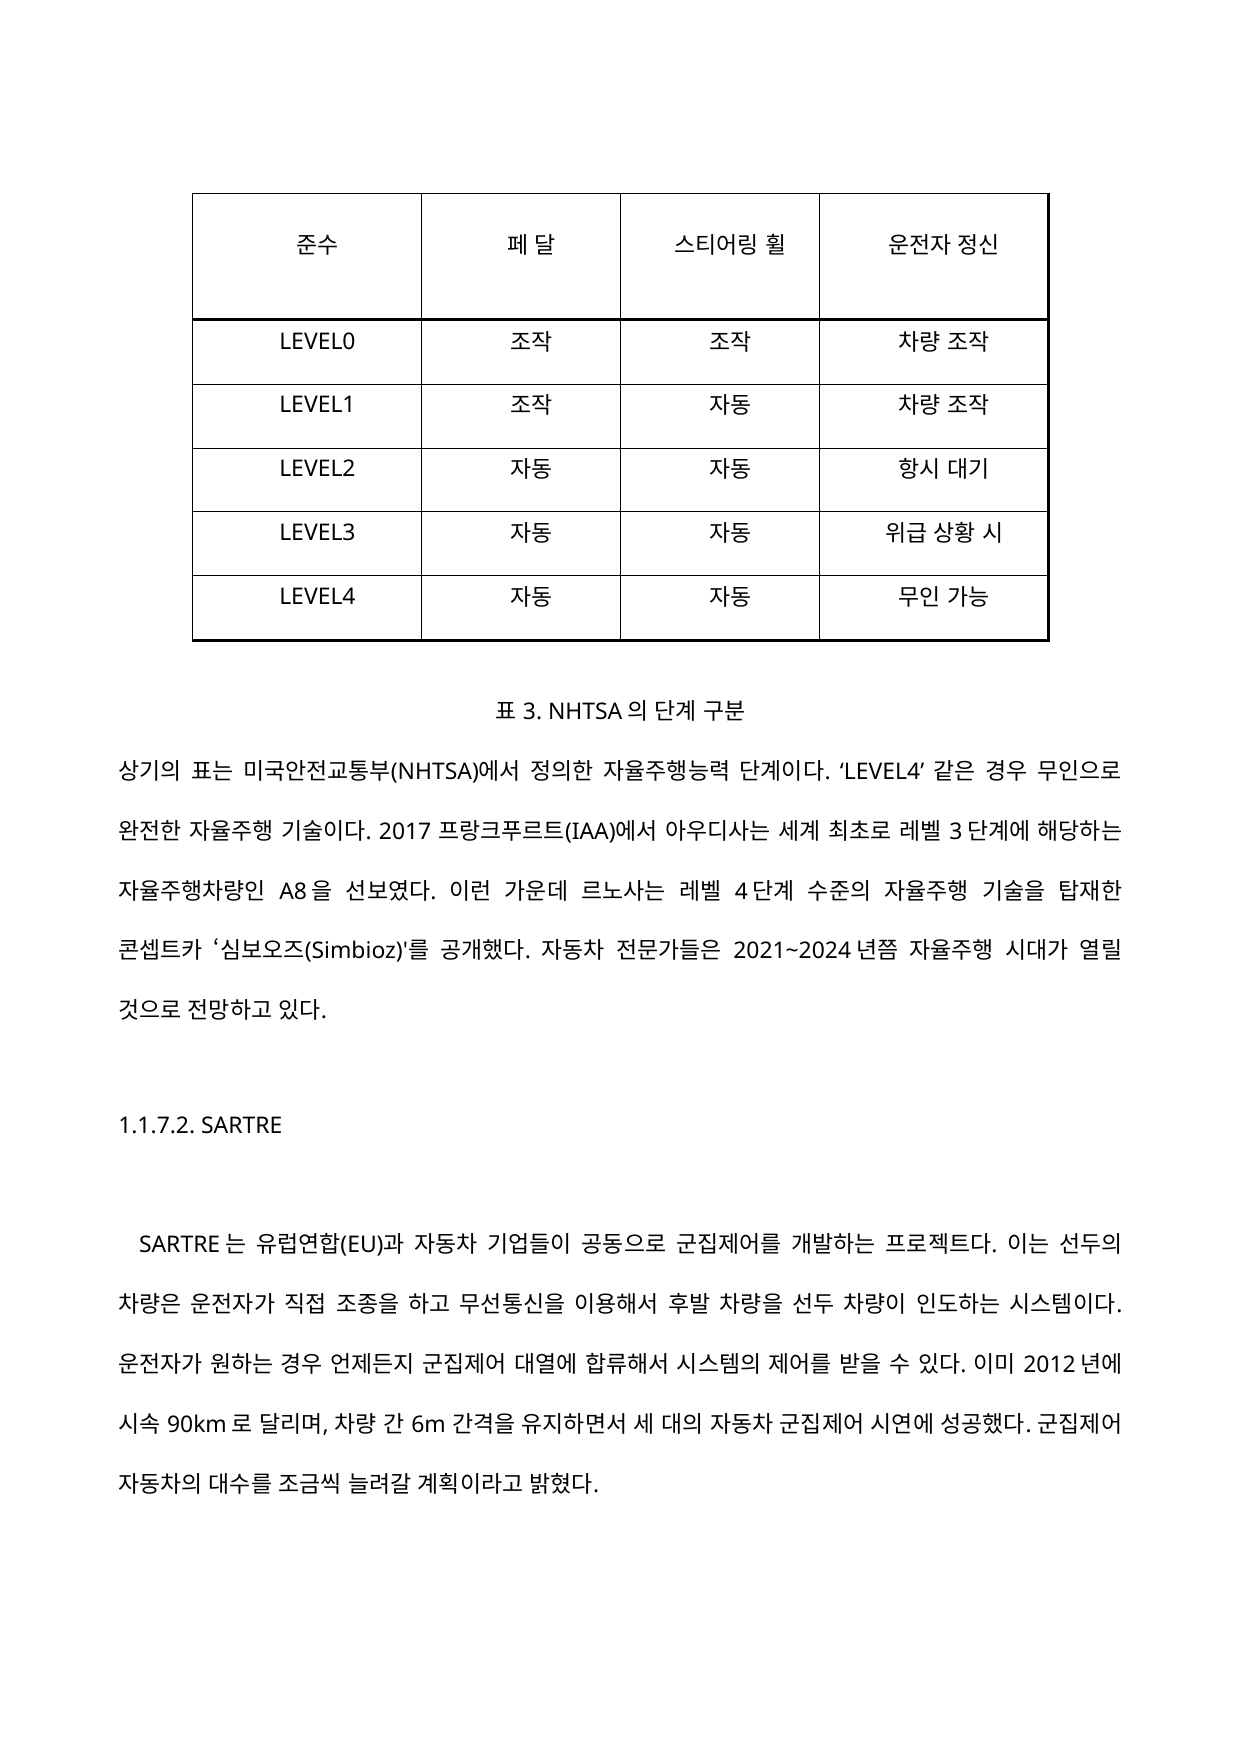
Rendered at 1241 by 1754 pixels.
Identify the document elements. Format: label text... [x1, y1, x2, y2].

table_cell 자동 [422, 512, 620, 575]
text 표 3. NHTSA의 단계 구분 [118, 693, 1122, 726]
table_header 운전자 정신 [820, 194, 1047, 318]
table_cell 차량 조작 [820, 385, 1047, 447]
table_cell LEVEL3 [193, 512, 421, 575]
table_header 스티어링 휠 [621, 194, 819, 318]
table_cell 조작 [422, 321, 620, 384]
table_cell 조작 [621, 321, 819, 384]
table_header 준수 [193, 194, 421, 318]
table_cell 조작 [422, 385, 620, 447]
table_cell 자동 [621, 512, 819, 575]
table_cell 차량 조작 [820, 321, 1047, 384]
table_cell LEVEL4 [193, 576, 421, 639]
table_cell 무인 가능 [820, 576, 1047, 639]
table_cell LEVEL0 [193, 321, 421, 384]
table_cell 위급 상황 시 [820, 512, 1047, 575]
table_cell 자동 [621, 449, 819, 511]
table_header 페 달 [422, 194, 620, 318]
table_cell LEVEL2 [193, 449, 421, 511]
table_cell 항시 대기 [820, 449, 1047, 511]
table_cell 자동 [621, 576, 819, 639]
table_cell 자동 [621, 385, 819, 447]
table_cell 자동 [422, 449, 620, 511]
text 상기의 표는 미국안전교통부(NHTSA)에서 정의한 자율주행능력 단계이다. ‘LEVEL4’ 같은 경우 무인으로 완전한 자율주행 기술이다. 2017 프랑크푸르트(IAA)에서 아우디사는 세계 최초로 레벨 3단계에 해당하는 자율주행차량인 A8을 선보였다. 이런 가운데 르노사는 레벨 4단계 수준의 자율주행 기술을 탑재한 콘셉트카 ‘심보오즈(Simbioz)'를 공개했다. 자동차 전문가들은 2021~2024년쯤 자율주행 시대가 열릴 것으로 전망하고 있다. [118, 753, 1122, 1026]
text SARTRE는 유럽연합(EU)과 자동차 기업들이 공동으로 군집제어를 개발하는 프로젝트다. 이는 선두의 차량은 운전자가 직접 조종을 하고 무선통신을 이용해서 후발 차량을 선두 차량이 인도하는 시스템이다. 운전자가 원하는 경우 언제든지 군집제어 대열에 합류해서 시스템의 제어를 받을 수 있다. 이미 2012년에 시속 90km로 달리며, 차량 간 6m 간격을 유지하면서 세 대의 자동차 군집제어 시연에 성공했다. 군집제어 자동차의 대수를 조금씩 늘려갈 계획이라고 밝혔다. [118, 1226, 1122, 1499]
table_cell 자동 [422, 576, 620, 639]
text 1.1.7.2. SARTRE [118, 1108, 1122, 1140]
table_cell LEVEL1 [193, 385, 421, 447]
